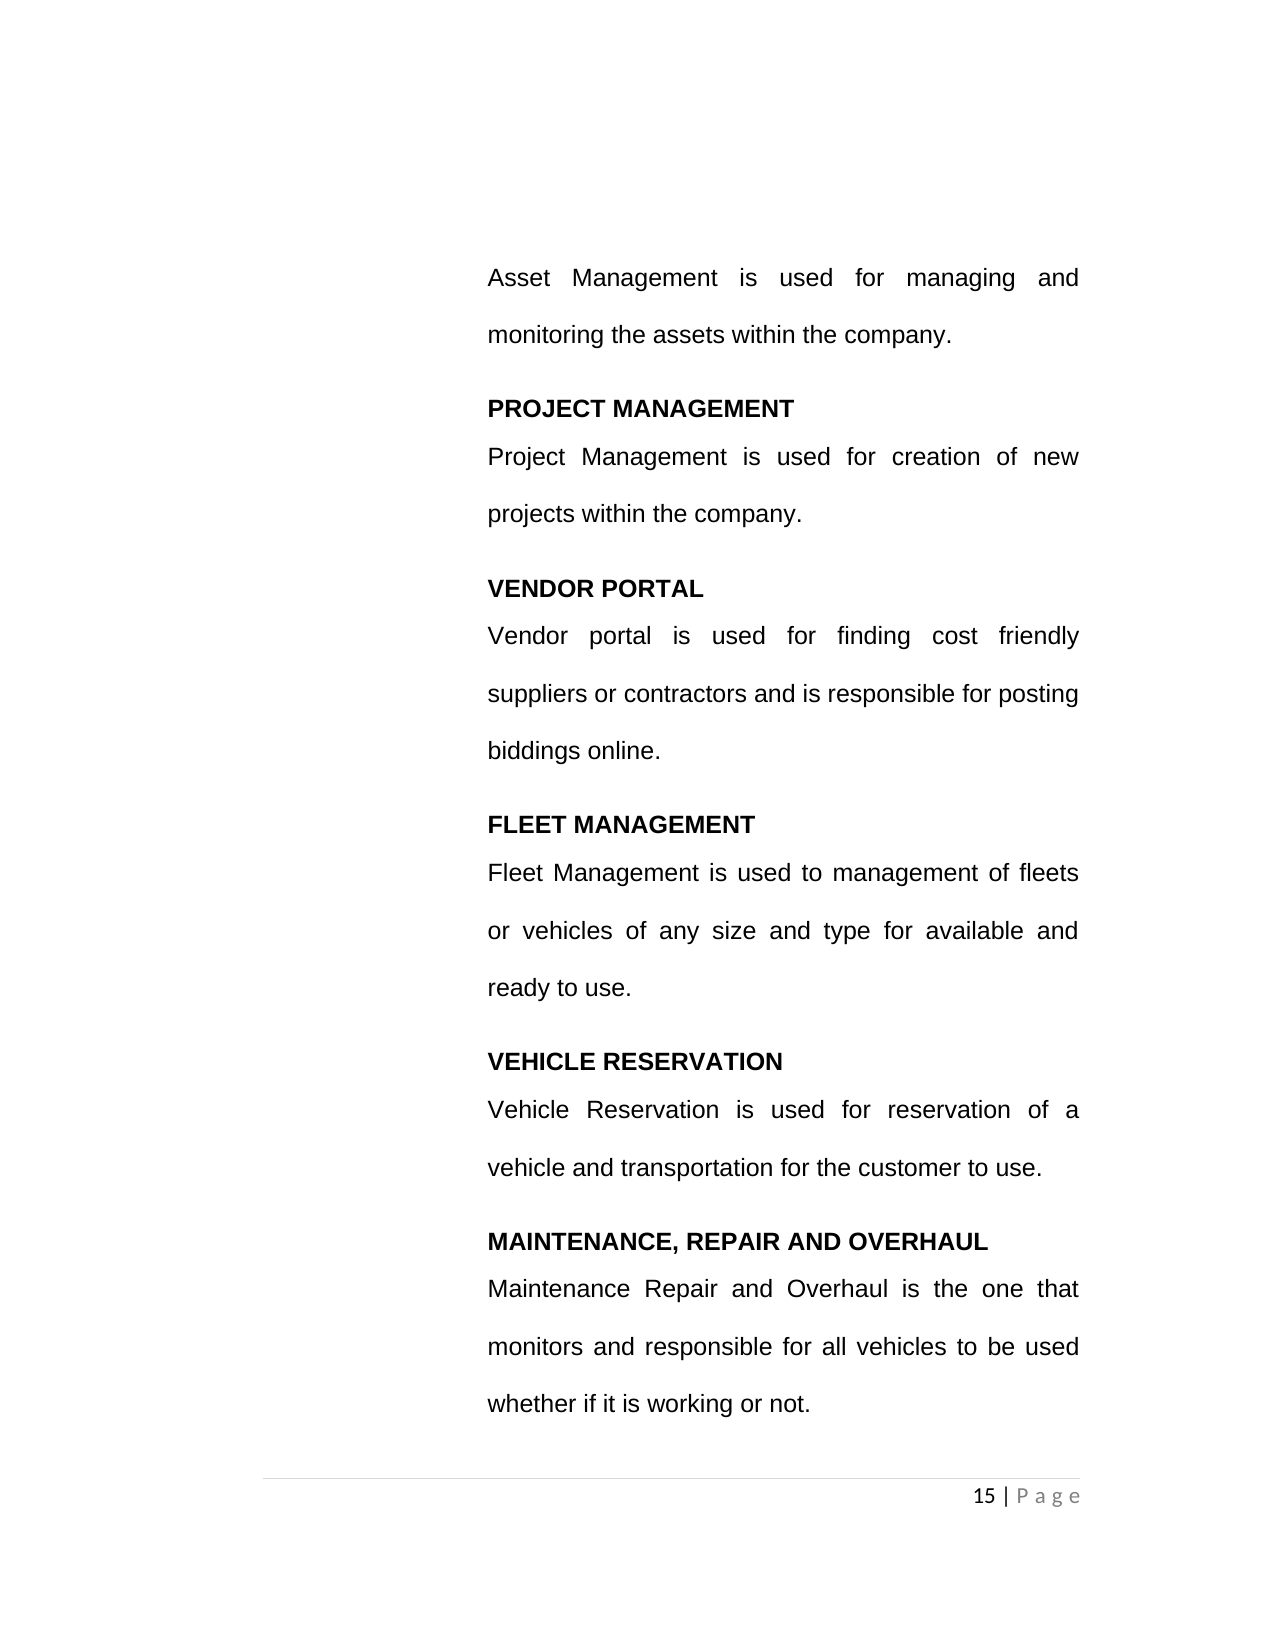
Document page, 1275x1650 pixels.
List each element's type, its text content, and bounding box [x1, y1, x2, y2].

text Project Management is used for creation of new projects within the company. [487, 442, 1080, 528]
text Maintenance Repair and Overhaul is the one that monitors and responsible for all vehicles to be used whether if it is working or not. [487, 1274, 1080, 1418]
text FLEET MANAGEMENT [487, 810, 1080, 839]
text Fleet Management is used to management of fleets or vehicles of any size and type for available and ready to use. [487, 858, 1080, 1002]
text PROJECT MANAGEMENT [487, 394, 1080, 423]
text Asset Management is used for managing and monitoring the assets within the company. [487, 262, 1080, 349]
text MAINTENANCE, REPAIR AND OVERHAUL [487, 1227, 1080, 1255]
text VEHICLE RESERVATION [469, 1047, 1080, 1076]
text Vendor portal is used for finding cost friendly suppliers or contractors and is responsible for posting biddings online. [487, 621, 1080, 765]
text Vehicle Reservation is used for reservation of a vehicle and transportation for the customer to use. [487, 1095, 1080, 1181]
text VENDOR PORTAL [487, 573, 1080, 602]
